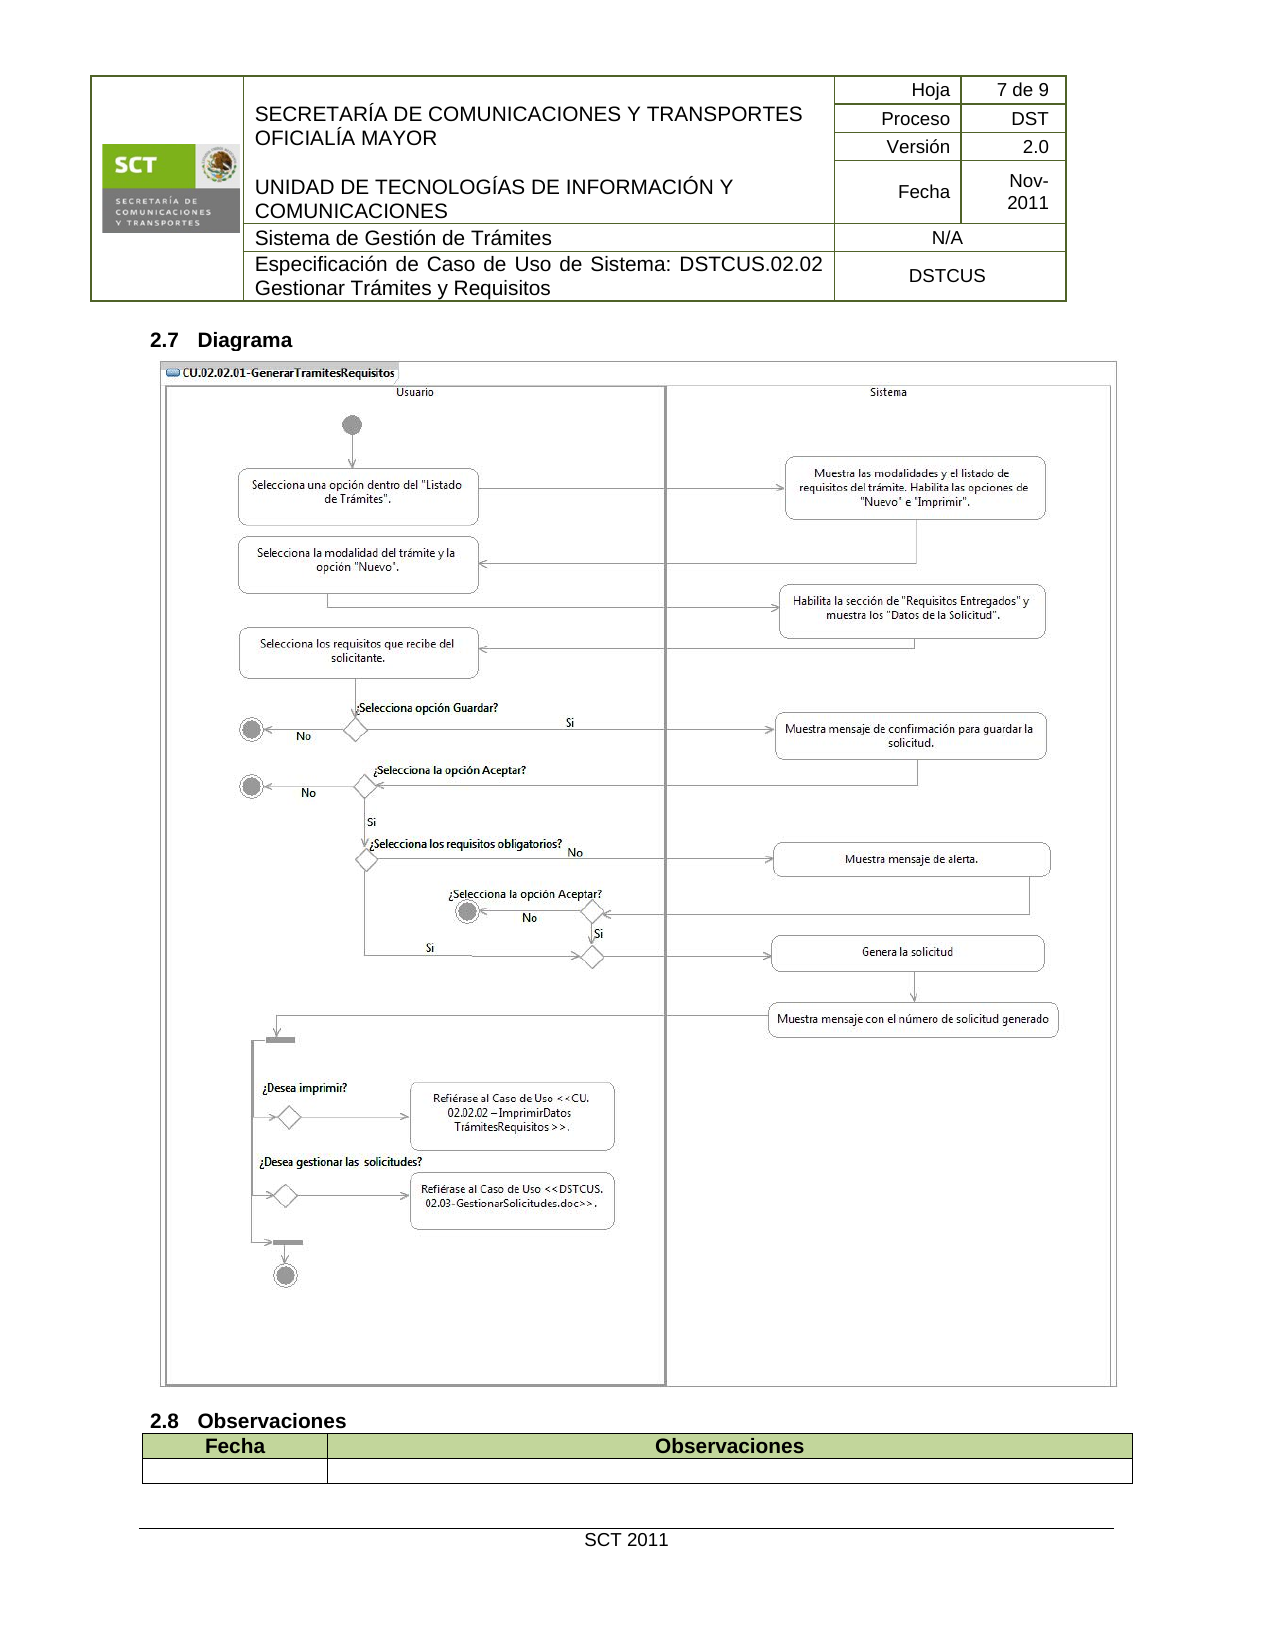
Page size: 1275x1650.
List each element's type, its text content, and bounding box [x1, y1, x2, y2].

subtitle Observaciones [150, 1408, 1125, 1433]
picture [150, 351, 1125, 1396]
table_header Observaciones [328, 1434, 1132, 1458]
table_cell [143, 1459, 327, 1483]
table_header Fecha [143, 1434, 327, 1458]
table_cell [328, 1459, 1132, 1483]
subtitle Diagrama [150, 327, 1125, 351]
